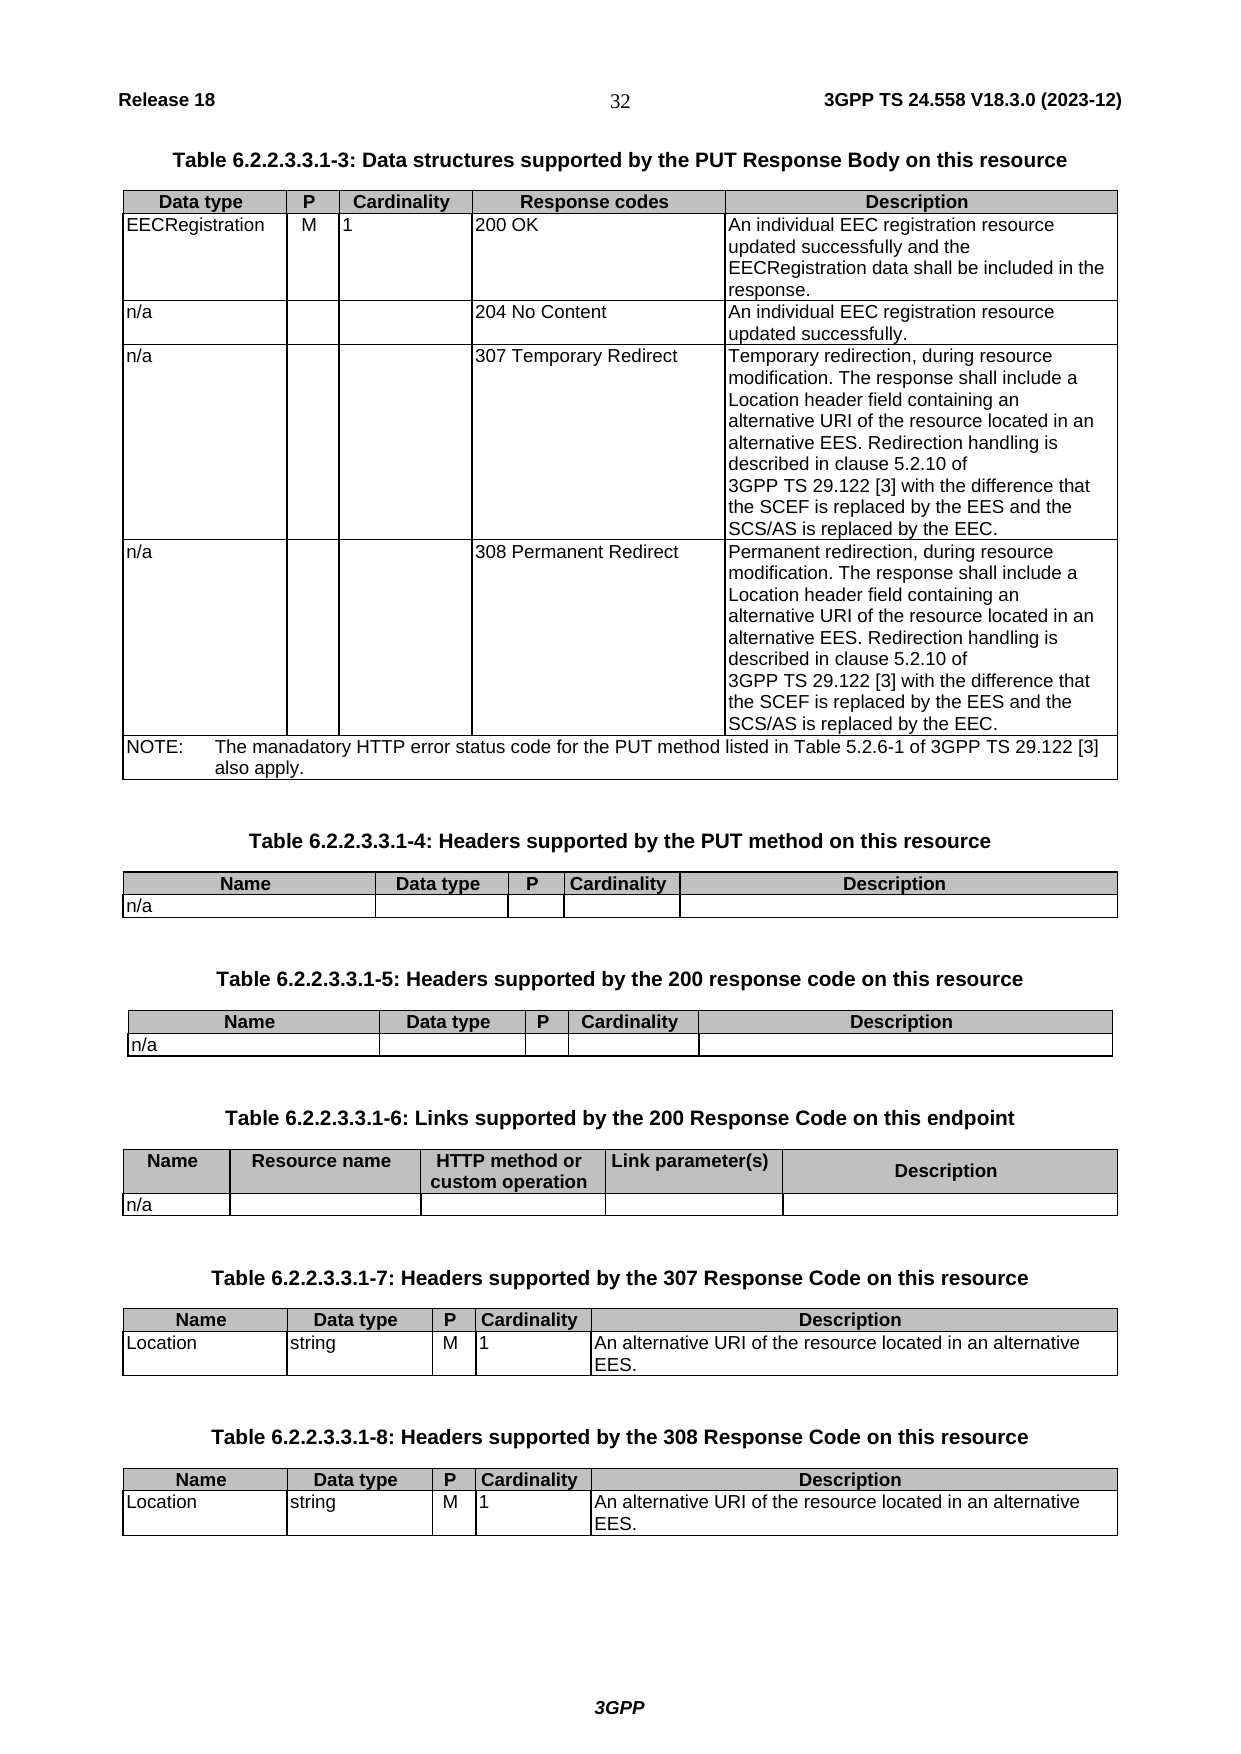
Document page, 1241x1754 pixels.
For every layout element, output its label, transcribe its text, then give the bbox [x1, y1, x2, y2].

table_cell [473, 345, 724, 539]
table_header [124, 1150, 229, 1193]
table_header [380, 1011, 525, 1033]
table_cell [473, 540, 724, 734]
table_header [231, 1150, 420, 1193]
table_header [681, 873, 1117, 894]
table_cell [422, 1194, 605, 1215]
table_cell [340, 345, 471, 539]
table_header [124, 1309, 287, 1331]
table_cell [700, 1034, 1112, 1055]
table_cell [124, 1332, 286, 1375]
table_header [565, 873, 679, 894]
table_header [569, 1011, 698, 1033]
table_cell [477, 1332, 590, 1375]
text Table 6.2.2.3.3.1-4: Headers supported by the PUT method on this resource [118, 829, 1122, 853]
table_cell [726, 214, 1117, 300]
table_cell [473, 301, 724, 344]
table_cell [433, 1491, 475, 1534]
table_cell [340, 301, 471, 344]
text Table 6.2.2.3.3.1-6: Links supported by the 200 Response Code on this endpoint [118, 1106, 1122, 1130]
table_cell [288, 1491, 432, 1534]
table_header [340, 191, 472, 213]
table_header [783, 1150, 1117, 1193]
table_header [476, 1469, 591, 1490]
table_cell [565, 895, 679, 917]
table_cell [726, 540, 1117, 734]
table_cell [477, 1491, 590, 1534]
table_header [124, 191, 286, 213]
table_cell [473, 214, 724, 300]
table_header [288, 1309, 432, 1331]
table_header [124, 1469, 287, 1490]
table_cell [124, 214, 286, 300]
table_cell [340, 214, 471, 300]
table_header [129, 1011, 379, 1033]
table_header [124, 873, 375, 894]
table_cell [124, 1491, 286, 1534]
text Table 6.2.2.3.3.1-8: Headers supported by the 308 Response Code on this resource [118, 1425, 1122, 1449]
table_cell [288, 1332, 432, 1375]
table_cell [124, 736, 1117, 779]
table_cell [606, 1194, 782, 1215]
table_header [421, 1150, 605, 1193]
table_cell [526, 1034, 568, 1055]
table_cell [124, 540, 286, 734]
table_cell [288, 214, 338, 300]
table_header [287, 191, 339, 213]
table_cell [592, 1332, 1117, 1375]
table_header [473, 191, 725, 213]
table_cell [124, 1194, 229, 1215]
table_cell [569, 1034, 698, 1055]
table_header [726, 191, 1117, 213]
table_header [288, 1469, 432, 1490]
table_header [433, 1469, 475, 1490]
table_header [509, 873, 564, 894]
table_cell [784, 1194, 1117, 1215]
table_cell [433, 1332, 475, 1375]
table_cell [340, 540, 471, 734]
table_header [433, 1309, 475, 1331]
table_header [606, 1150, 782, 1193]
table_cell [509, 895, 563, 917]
text Table 6.2.2.3.3.1-5: Headers supported by the 200 response code on this resource [118, 967, 1122, 991]
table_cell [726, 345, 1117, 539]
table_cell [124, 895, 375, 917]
text Table 6.2.2.3.3.1-3: Data structures supported by the PUT Response Body on this resource [118, 147, 1122, 171]
text Table 6.2.2.3.3.1-7: Headers supported by the 307 Response Code on this resource [118, 1265, 1122, 1289]
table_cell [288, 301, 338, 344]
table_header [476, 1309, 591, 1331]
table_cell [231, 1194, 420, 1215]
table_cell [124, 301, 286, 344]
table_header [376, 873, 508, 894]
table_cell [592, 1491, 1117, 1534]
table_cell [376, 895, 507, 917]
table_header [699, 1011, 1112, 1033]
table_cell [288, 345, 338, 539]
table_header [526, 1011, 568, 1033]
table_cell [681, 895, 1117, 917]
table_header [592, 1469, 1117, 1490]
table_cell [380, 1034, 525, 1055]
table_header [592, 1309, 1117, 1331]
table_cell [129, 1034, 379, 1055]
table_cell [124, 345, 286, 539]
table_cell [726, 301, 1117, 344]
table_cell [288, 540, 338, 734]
